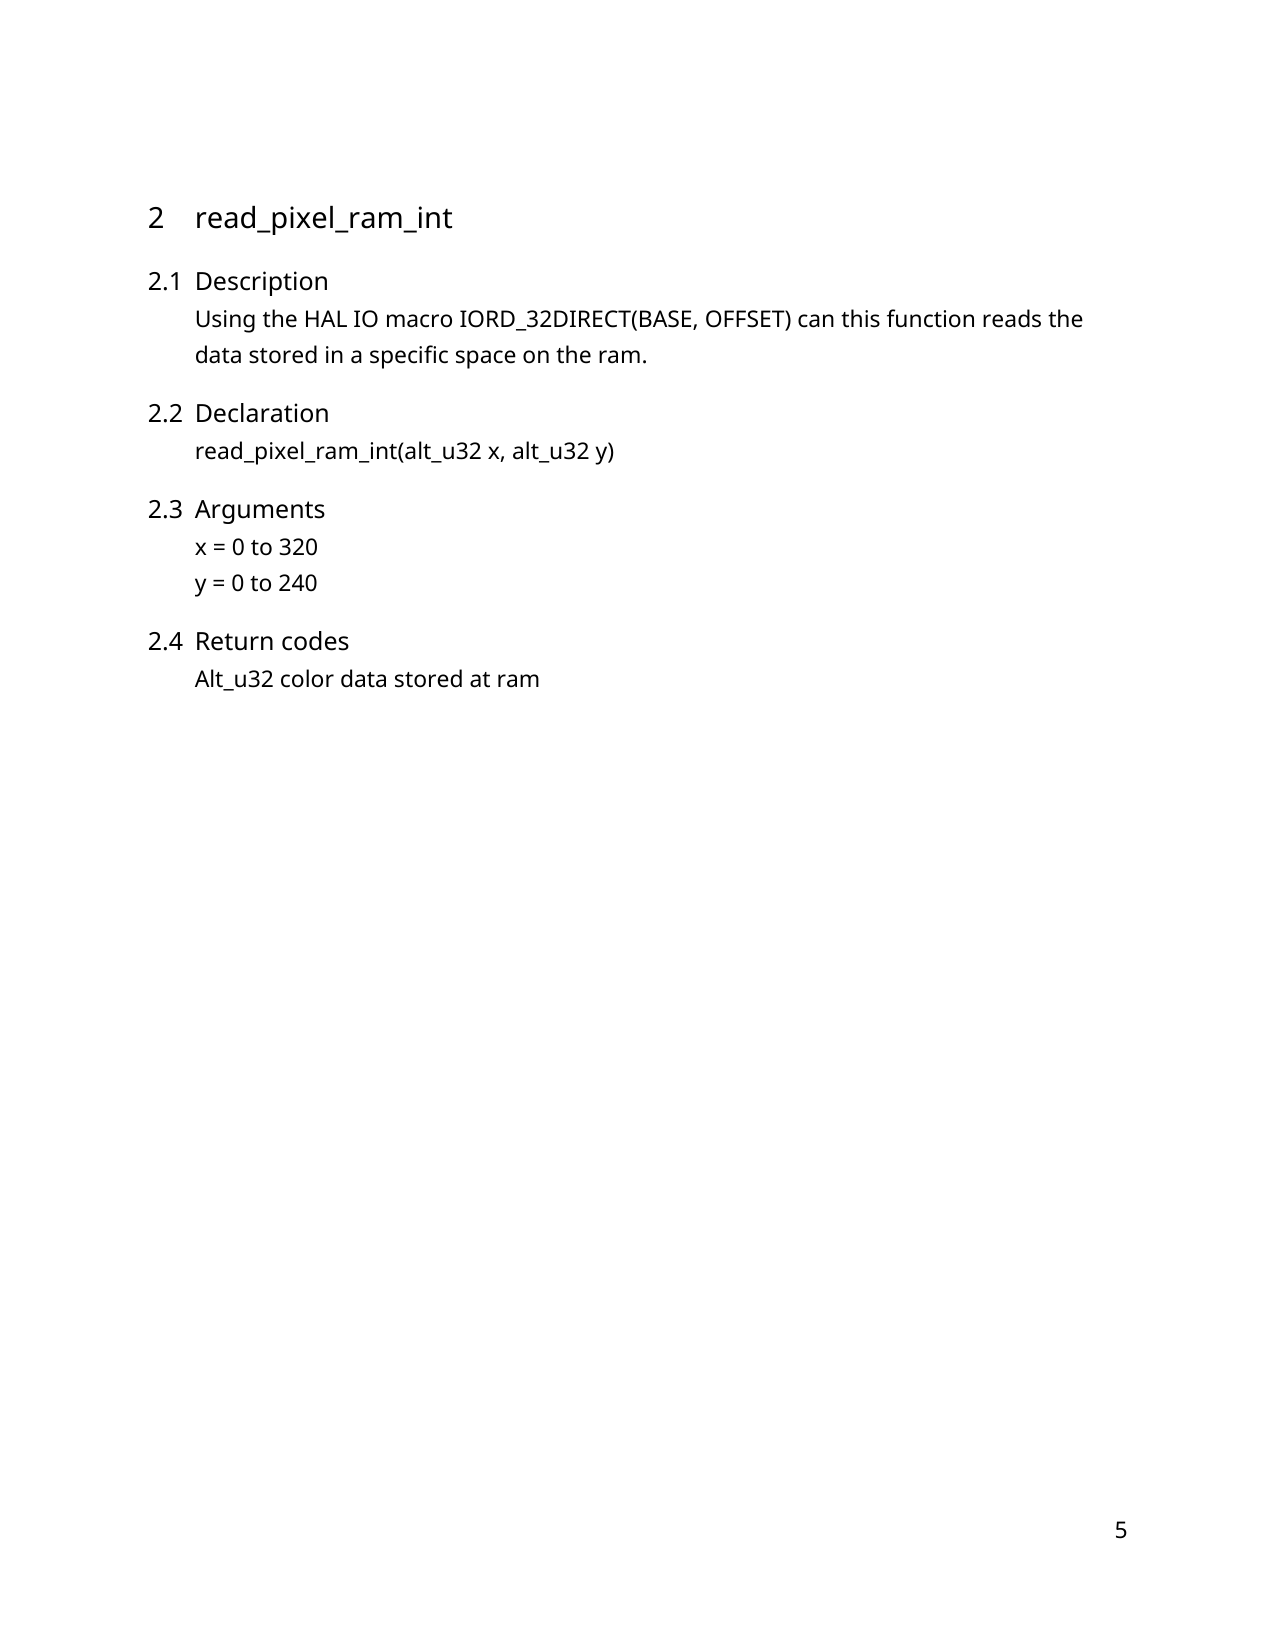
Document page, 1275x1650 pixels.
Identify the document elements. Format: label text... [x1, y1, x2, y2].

text Using the HAL IO macro IORD_32DIRECT(BASE, OFFSET) can this function reads the data stored in a specific space on the ram. [194, 303, 1127, 370]
text read_pixel_ram_int(alt_u32 x, alt_u32 y) [194, 435, 1127, 466]
subtitle Description [148, 264, 1127, 298]
subtitle Arguments [148, 492, 1127, 526]
text Alt_u32 color data stored at ram [194, 663, 1127, 694]
subtitle Declaration [148, 396, 1127, 430]
text x = 0 to 320 y = 0 to 240 [194, 531, 1127, 598]
subtitle read_pixel_ram_int [148, 198, 1127, 237]
subtitle Return codes [148, 624, 1127, 658]
